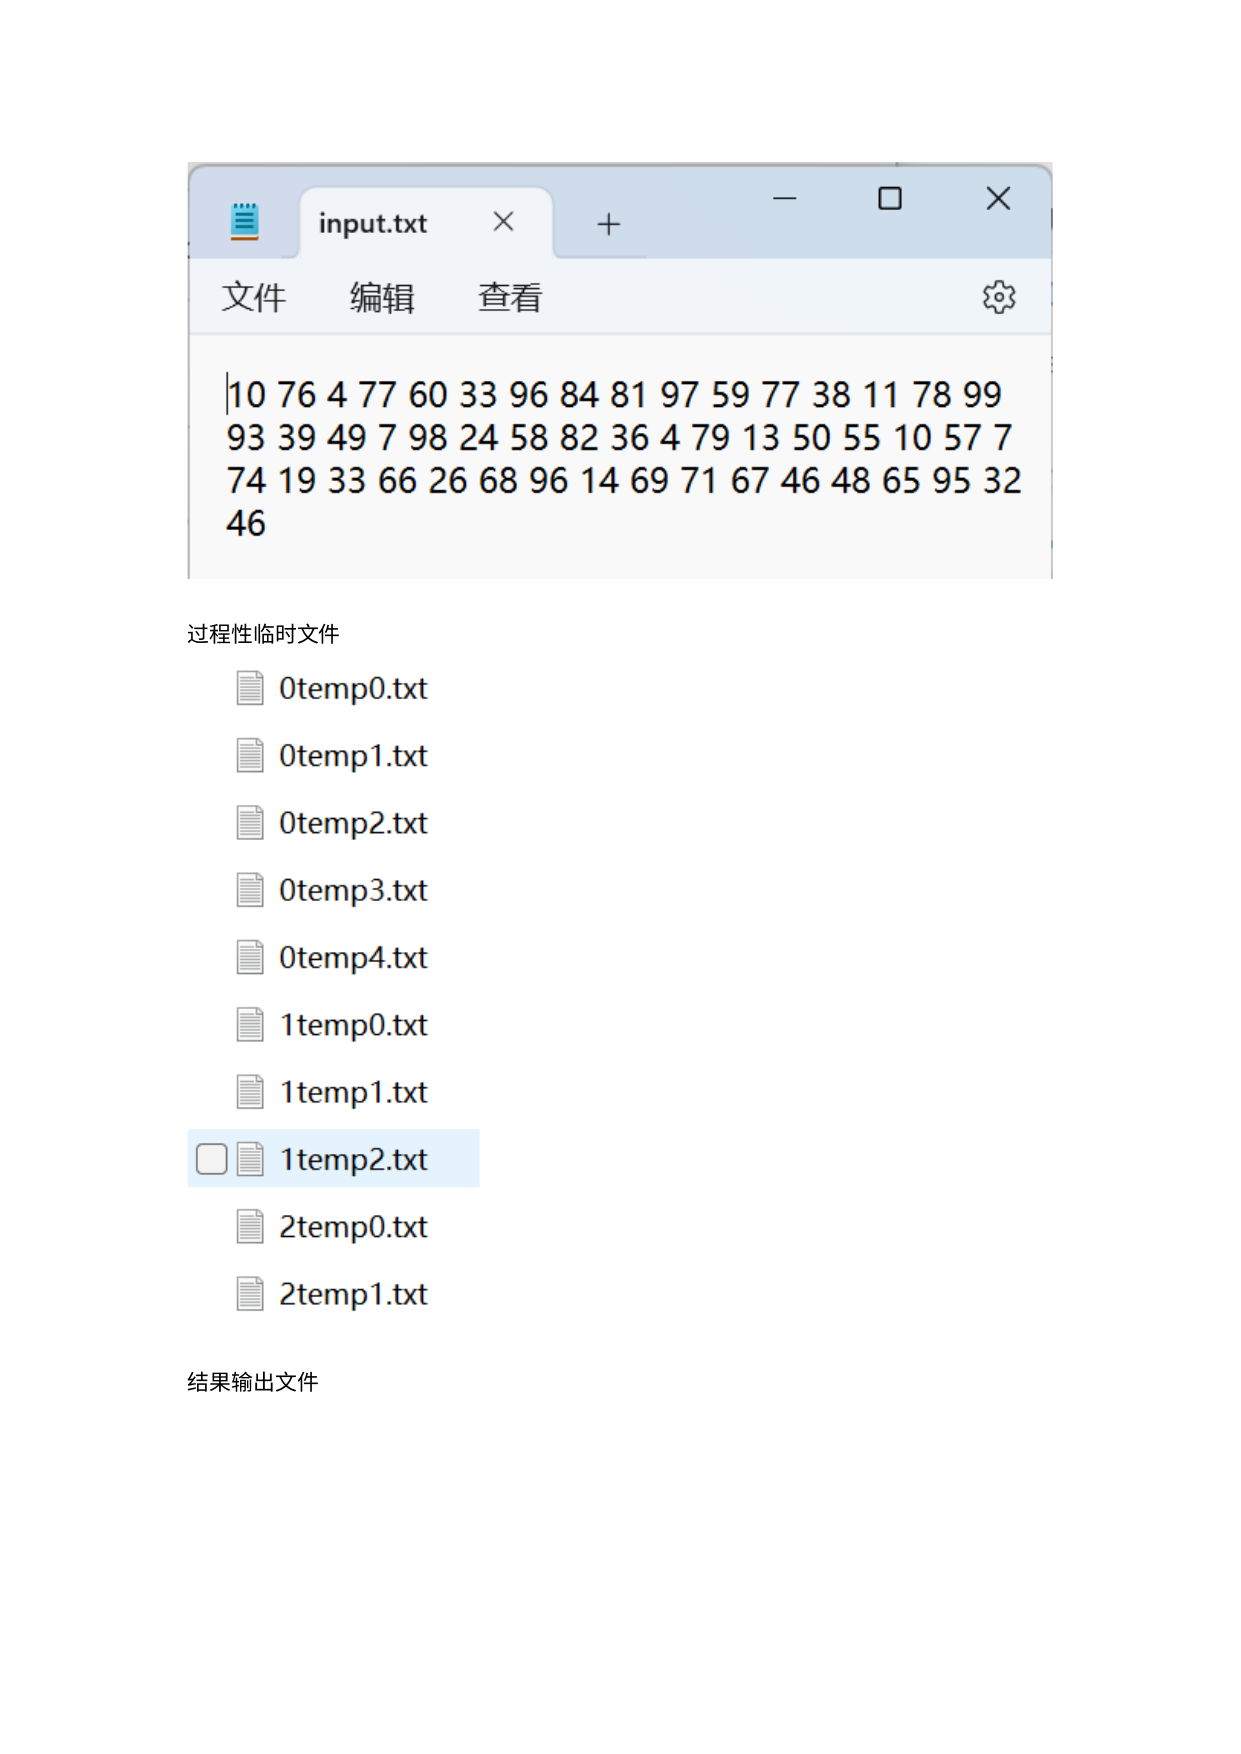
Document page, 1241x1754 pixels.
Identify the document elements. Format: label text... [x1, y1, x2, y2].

text 结果输出文件 [187, 1364, 1053, 1397]
picture [187, 649, 480, 1333]
text 过程性临时文件 [187, 617, 1053, 649]
picture [187, 162, 1053, 579]
